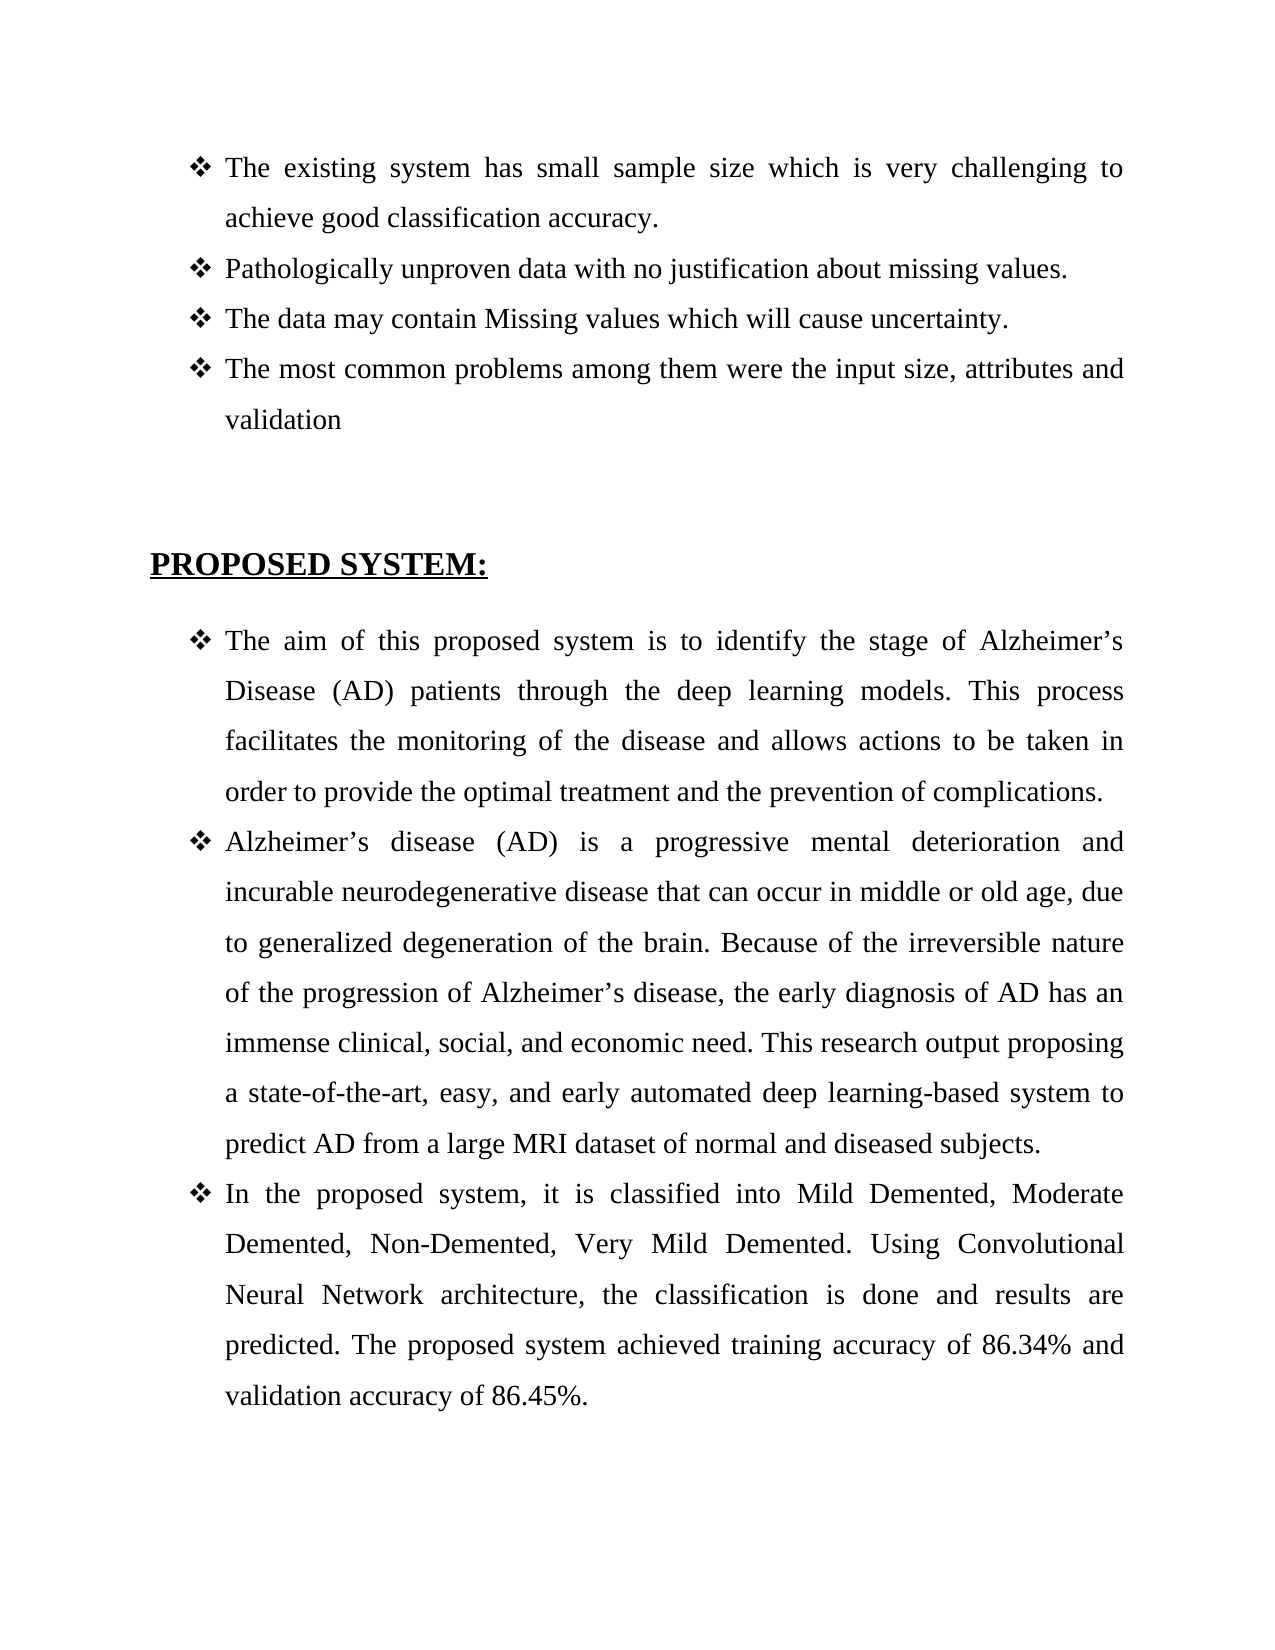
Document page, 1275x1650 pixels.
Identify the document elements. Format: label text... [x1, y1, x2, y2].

list The aim of this proposed system is to identify the stage of Alzheimer’s Disease (AD) patients through the deep learning models. This process facilitates the monitoring of the disease and allows actions to be taken in order to provide the optimal treatment and the prevention of complications. [187, 623, 1125, 807]
text PROPOSED SYSTEM: [150, 544, 1125, 583]
list In the proposed system, it is classified into Mild Demented, Moderate Demented, Non-Demented, Very Mild Demented. Using Convolutional Neural Network architecture, the classification is done and results are predicted. The proposed system achieved training accuracy of 86.34% and validation accuracy of 86.45%. [187, 1176, 1125, 1411]
list Alzheimer’s disease (AD) is a progressive mental deterioration and incurable neurodegenerative disease that can occur in middle or old age, due to generalized degeneration of the brain. Because of the irreversible nature of the progression of Alzheimer’s disease, the early diagnosis of AD has an immense clinical, social, and economic need. This research output proposing a state-of-the-art, easy, and early automated deep learning-based system to predict AD from a large MRI dataset of normal and diseased subjects. [187, 824, 1125, 1159]
list The most common problems among them were the input size, attributes and validation [187, 352, 1125, 436]
list Pathologically unproven data with no justification about missing values. [187, 251, 1125, 284]
list The existing system has small sample size which is very challenging to achieve good classification accuracy. [187, 150, 1125, 234]
list The data may contain Missing values which will cause uncertainty. [187, 301, 1125, 335]
